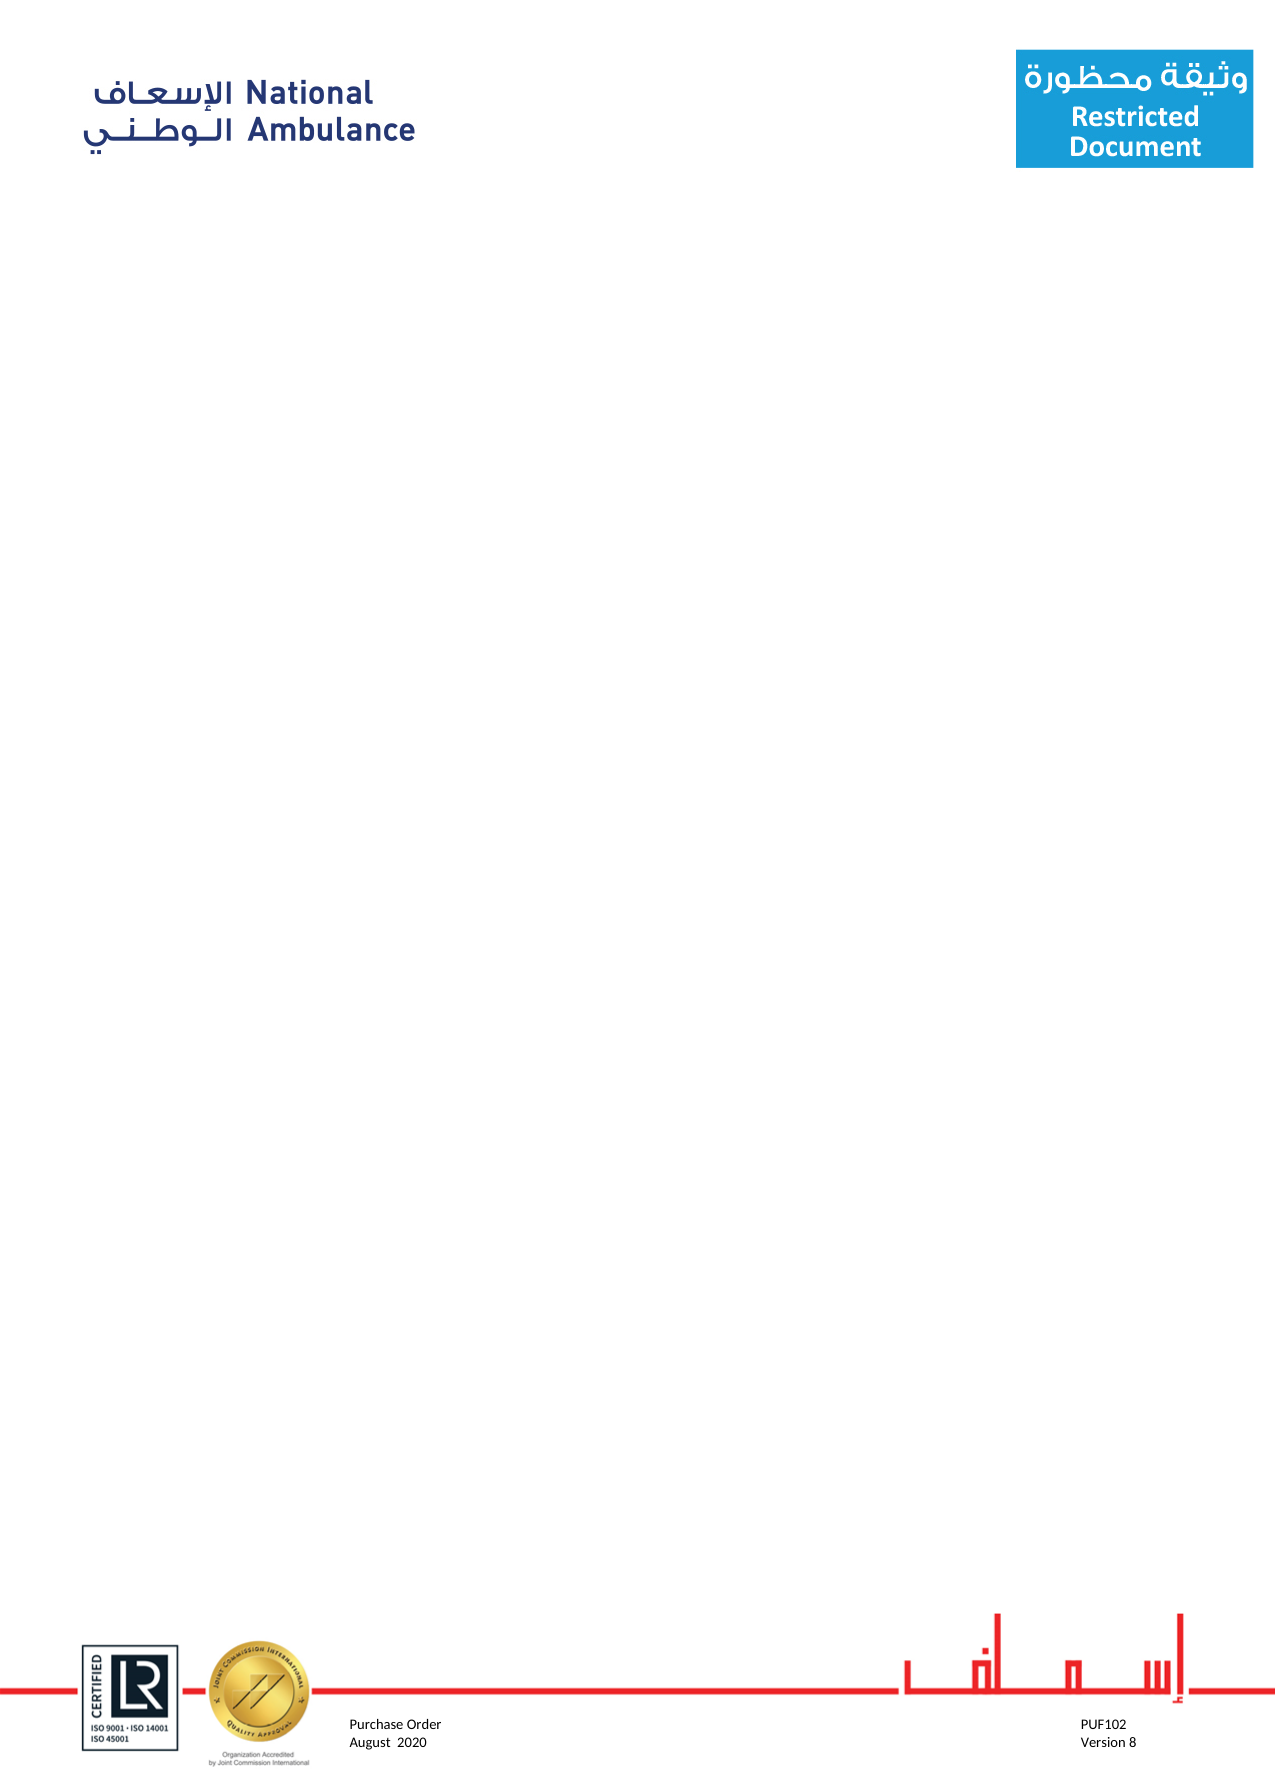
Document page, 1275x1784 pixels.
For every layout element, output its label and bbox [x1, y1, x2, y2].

picture [0, 1604, 1275, 1781]
picture [17, 40, 1254, 172]
